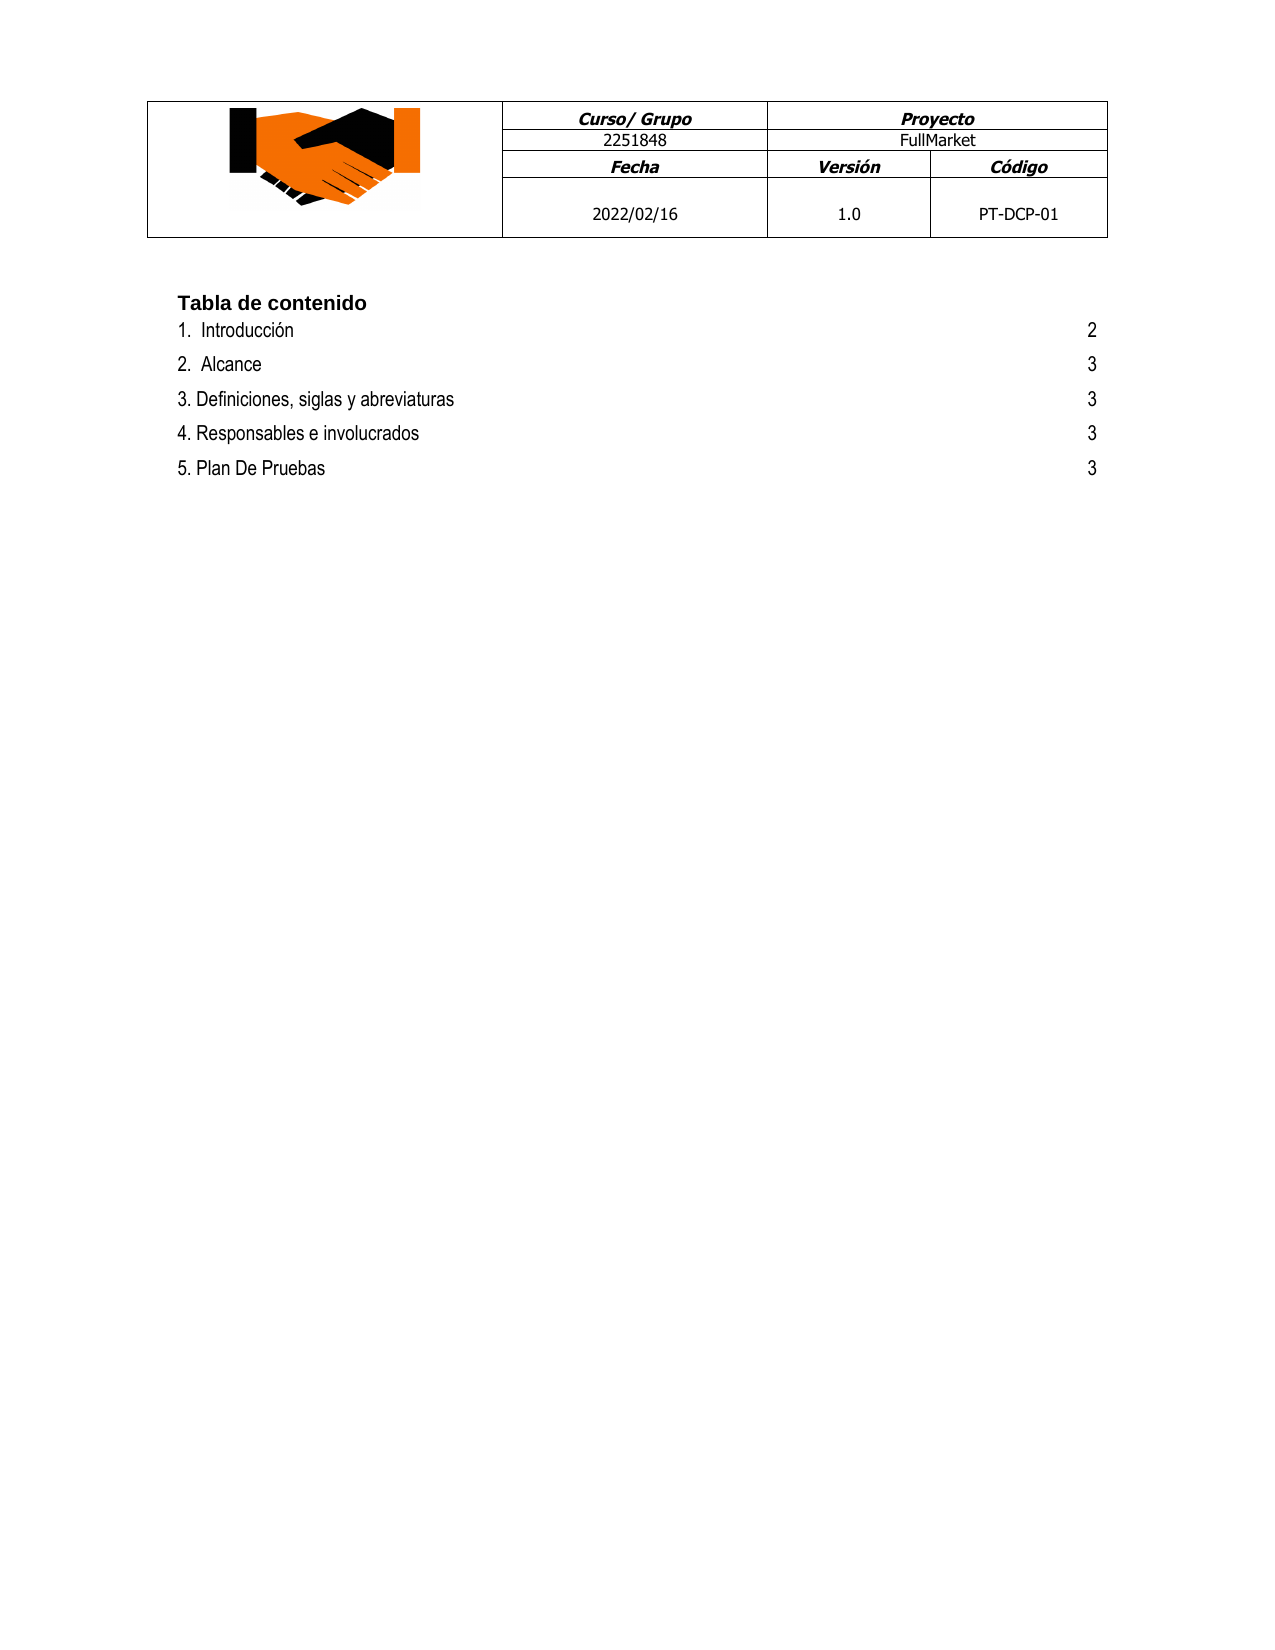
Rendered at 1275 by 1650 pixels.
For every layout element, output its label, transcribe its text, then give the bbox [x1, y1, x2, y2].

picture [229, 102, 421, 211]
text Tabla de contenido [177, 290, 1098, 314]
